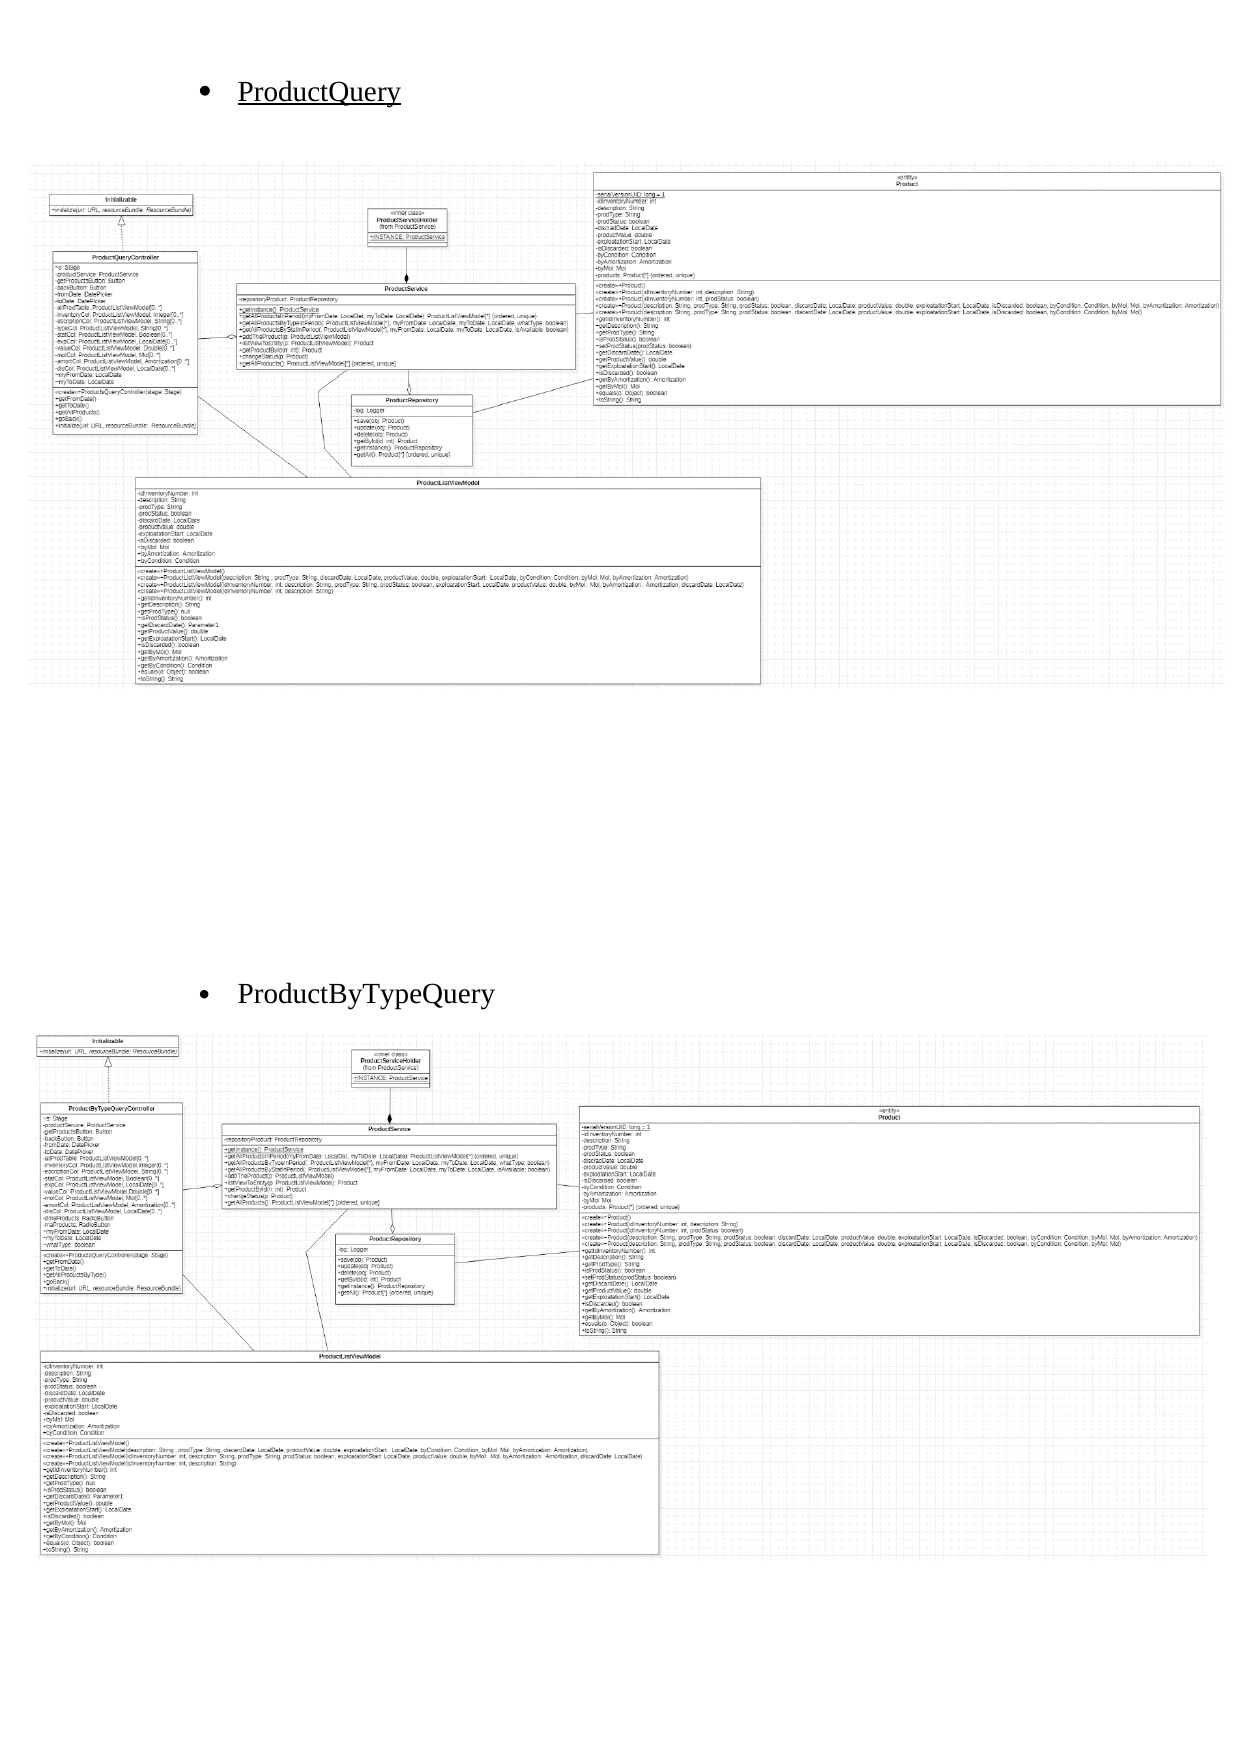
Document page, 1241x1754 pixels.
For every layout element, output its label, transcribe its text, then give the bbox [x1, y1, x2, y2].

list ProductByTypeQuery [200, 977, 1167, 1010]
list ProductQuery [200, 74, 1167, 107]
picture [34, 1032, 1208, 1561]
picture [28, 161, 1227, 689]
